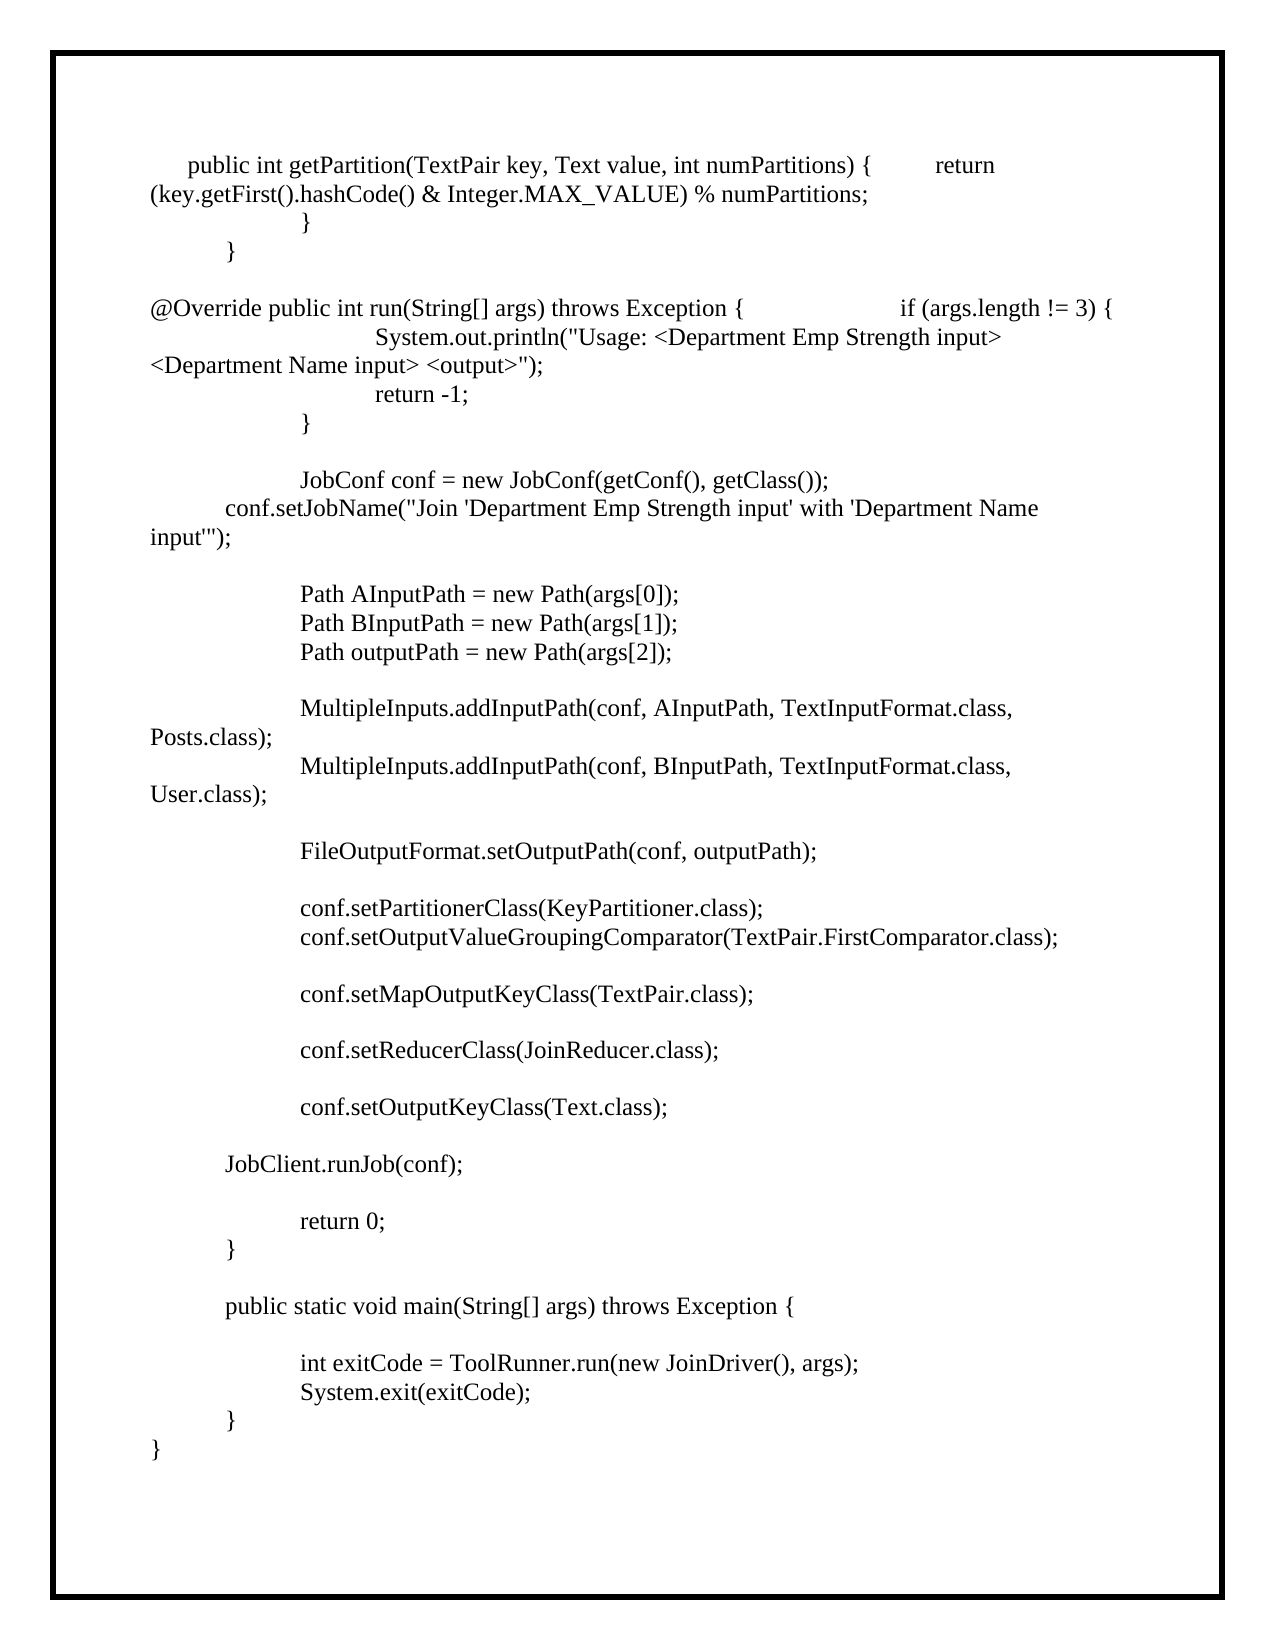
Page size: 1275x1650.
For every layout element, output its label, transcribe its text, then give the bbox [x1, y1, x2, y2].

text Path AInputPath = new Path(args[0]); [150, 579, 1125, 608]
text conf.setReducerClass(JoinReducer.class); [150, 1035, 1125, 1064]
text System.exit(exitCode); [150, 1377, 1125, 1406]
text MultipleInputs.addInputPath(conf, AInputPath, TextInputFormat.class, [150, 693, 1125, 722]
text } [150, 236, 1125, 265]
text System.out.println("Usage: <Department Emp Strength input> [150, 322, 1125, 351]
text JobClient.runJob(conf); [150, 1149, 1125, 1178]
text Posts.class); [150, 722, 1125, 751]
text @Override public int run(String[] args) throws Exception { if (args.length != 3) { [150, 293, 1125, 322]
text public int getPartition(TextPair key, Text value, int numPartitions) { return (key.getFirst().hashCode() & Integer.MAX_VALUE) % numPartitions; [150, 150, 1125, 207]
text conf.setOutputKeyClass(Text.class); [150, 1092, 1125, 1121]
text int exitCode = ToolRunner.run(new JoinDriver(), args); [150, 1348, 1125, 1377]
text conf.setPartitionerClass(KeyPartitioner.class); [150, 893, 1125, 922]
text JobConf conf = new JobConf(getConf(), getClass()); conf.setJobName("Join 'Department Emp Strength input' with 'Department Name input'"); [150, 465, 1125, 551]
text } [150, 1234, 1125, 1263]
text <Department Name input> <output>"); [150, 351, 1125, 379]
text Path outputPath = new Path(args[2]); [150, 637, 1125, 665]
text return -1; [150, 379, 1125, 408]
text conf.setOutputValueGroupingComparator(TextPair.FirstComparator.class); [150, 922, 1125, 951]
text return 0; [150, 1206, 1125, 1234]
text MultipleInputs.addInputPath(conf, BInputPath, TextInputFormat.class, [150, 751, 1125, 779]
text conf.setMapOutputKeyClass(TextPair.class); [150, 979, 1125, 1007]
text } [150, 408, 1125, 437]
text FileOutputFormat.setOutputPath(conf, outputPath); [150, 836, 1125, 865]
text } [150, 207, 1125, 236]
text public static void main(String[] args) throws Exception { [150, 1291, 1125, 1320]
text User.class); [150, 779, 1125, 808]
text } [150, 1406, 1125, 1434]
text } [150, 1434, 1125, 1463]
text Path BInputPath = new Path(args[1]); [150, 608, 1125, 637]
